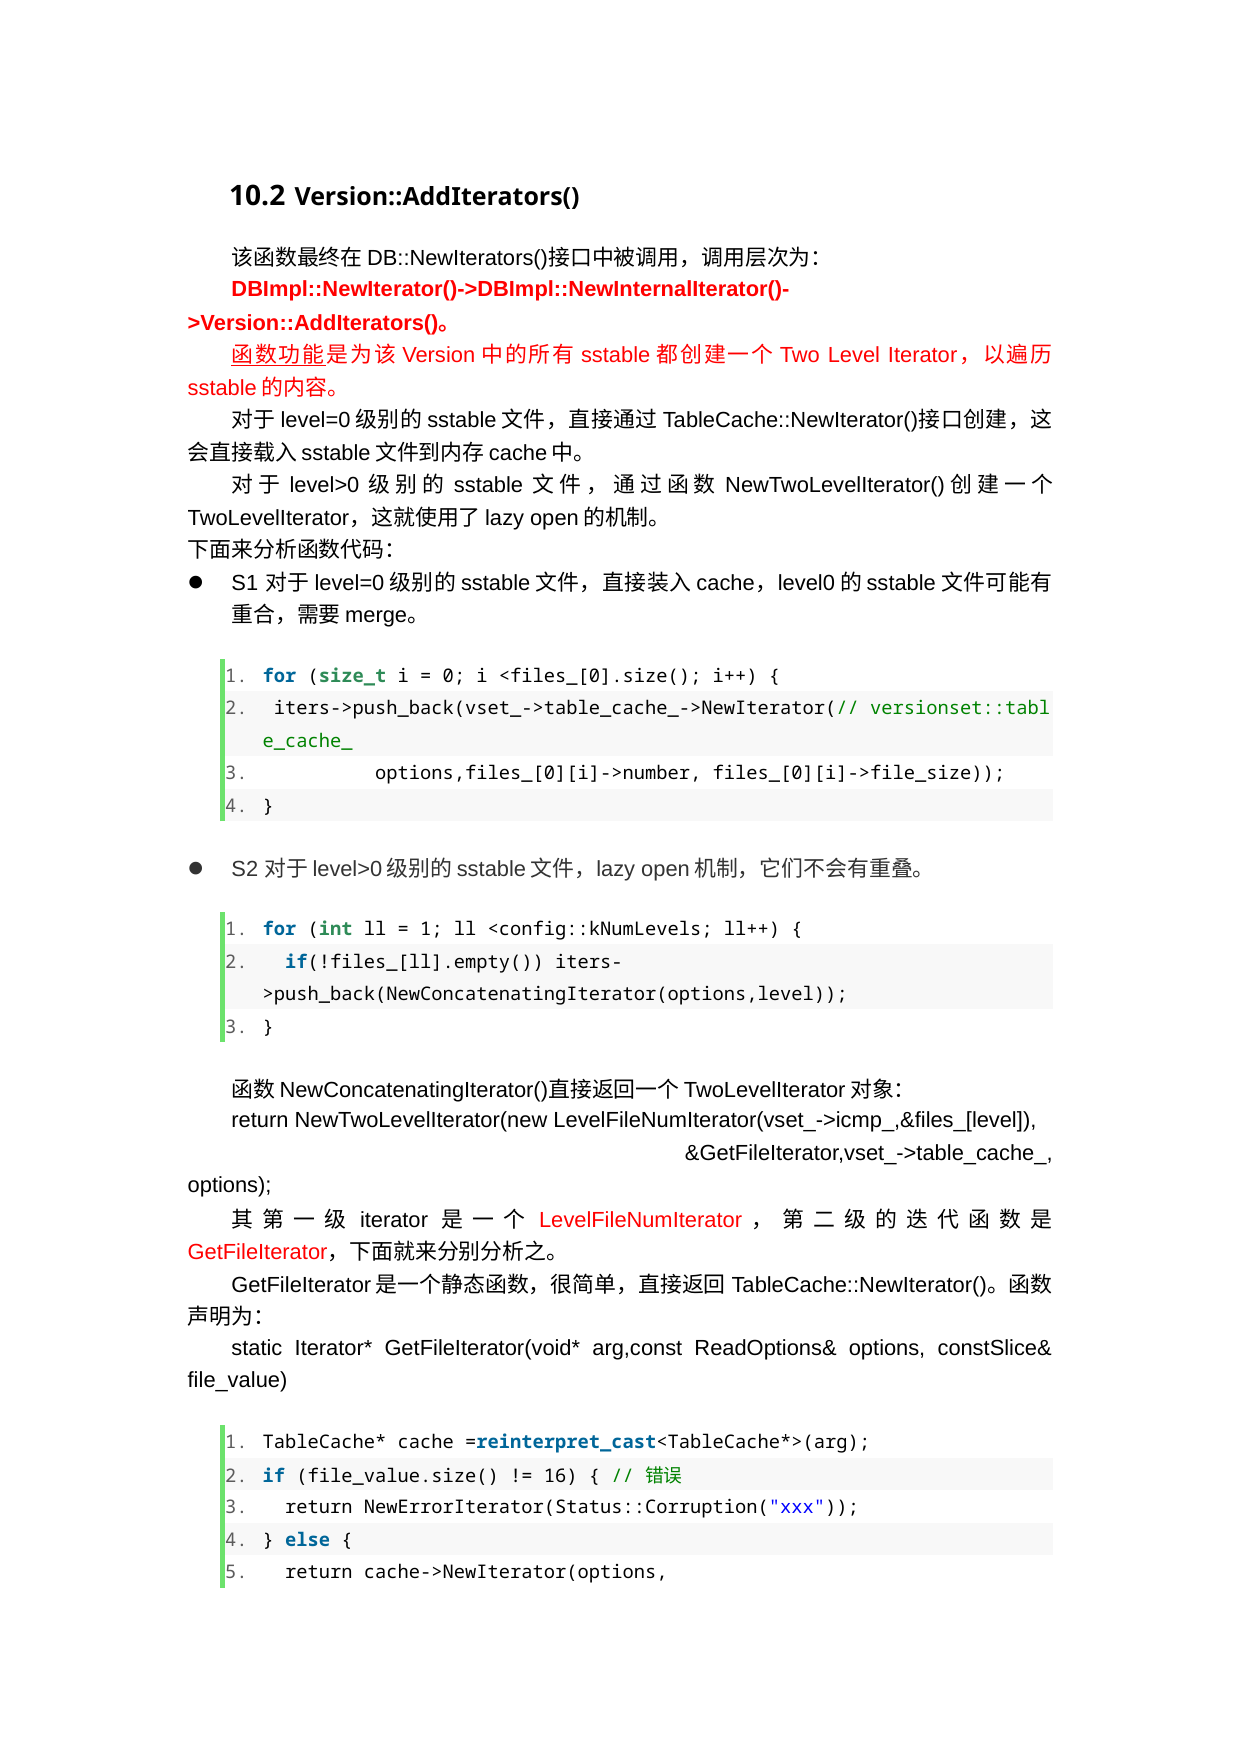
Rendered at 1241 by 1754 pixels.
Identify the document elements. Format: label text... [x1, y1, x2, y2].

list } [225, 1009, 1053, 1042]
text &GetFileIterator,vset_->table_cache_, options); [187, 1136, 1053, 1201]
text 函数NewConcatenatingIterator()直接返回一个TwoLevelIterator对象： [187, 1071, 1053, 1104]
text Version::AddIterators() [229, 162, 1053, 227]
text 其第一级iterator是一个LevelFileNumIterator，第二级的迭代函数是GetFileIterator，下面就来分别分析之。 [187, 1201, 1053, 1266]
list } [225, 789, 1053, 821]
list return NewErrorIterator(Status::Corruption("xxx")); [225, 1490, 1053, 1523]
text 该函数最终在DB::NewIterators()接口中被调用，调用层次为： [187, 239, 1053, 272]
list } else { [225, 1523, 1053, 1555]
text 对于level=0级别的sstable文件，直接通过TableCache::NewIterator()接口创建，这会直接载入sstable文件到内存cache中。 [187, 402, 1053, 467]
text 对于level>0级别的sstable文件，通过函数NewTwoLevelIterator()创建一个TwoLevelIterator，这就使用了lazy open的机制。 [187, 467, 1053, 532]
list for (size_t i = 0; i <files_[0].size(); i++) { [225, 659, 1053, 691]
text DBImpl::NewIterator()->DBImpl::NewInternalIterator()->Version::AddIterators()。 [187, 272, 1053, 337]
list if (file_value.size() != 16) { // 错误 [225, 1458, 1053, 1490]
list TableCache* cache =reinterpret_cast<TableCache*>(arg); [225, 1425, 1053, 1458]
text return NewTwoLevelIterator(new LevelFileNumIterator(vset_->icmp_,&files_[level]), [187, 1104, 1053, 1136]
list return cache->NewIterator(options, [225, 1555, 1053, 1588]
list S2 对于level>0级别的sstable文件，lazy open机制，它们不会有重叠。 [187, 850, 1053, 883]
list options,files_[0][i]->number, files_[0][i]->file_size)); [225, 756, 1053, 789]
list iters->push_back(vset_->table_cache_->NewIterator(// versionset::table_cache_ [225, 691, 1053, 756]
list for (int ll = 1; ll <config::kNumLevels; ll++) { [225, 912, 1053, 944]
list if(!files_[ll].empty()) iters->push_back(NewConcatenatingIterator(options,level)); [225, 944, 1053, 1009]
text 函数功能是为该Version中的所有sstable都创建一个Two Level Iterator，以遍历sstable的内容。 [187, 337, 1053, 402]
text 下面来分析函数代码： [187, 532, 1053, 564]
text GetFileIterator是一个静态函数，很简单，直接返回TableCache::NewIterator()。函数声明为： [187, 1266, 1053, 1331]
text static Iterator* GetFileIterator(void* arg,const ReadOptions& options, constSlice& file_value) [187, 1331, 1053, 1396]
list S1 对于level=0级别的sstable文件，直接装入cache，level0的sstable文件可能有重合，需要merge。 [187, 564, 1053, 629]
